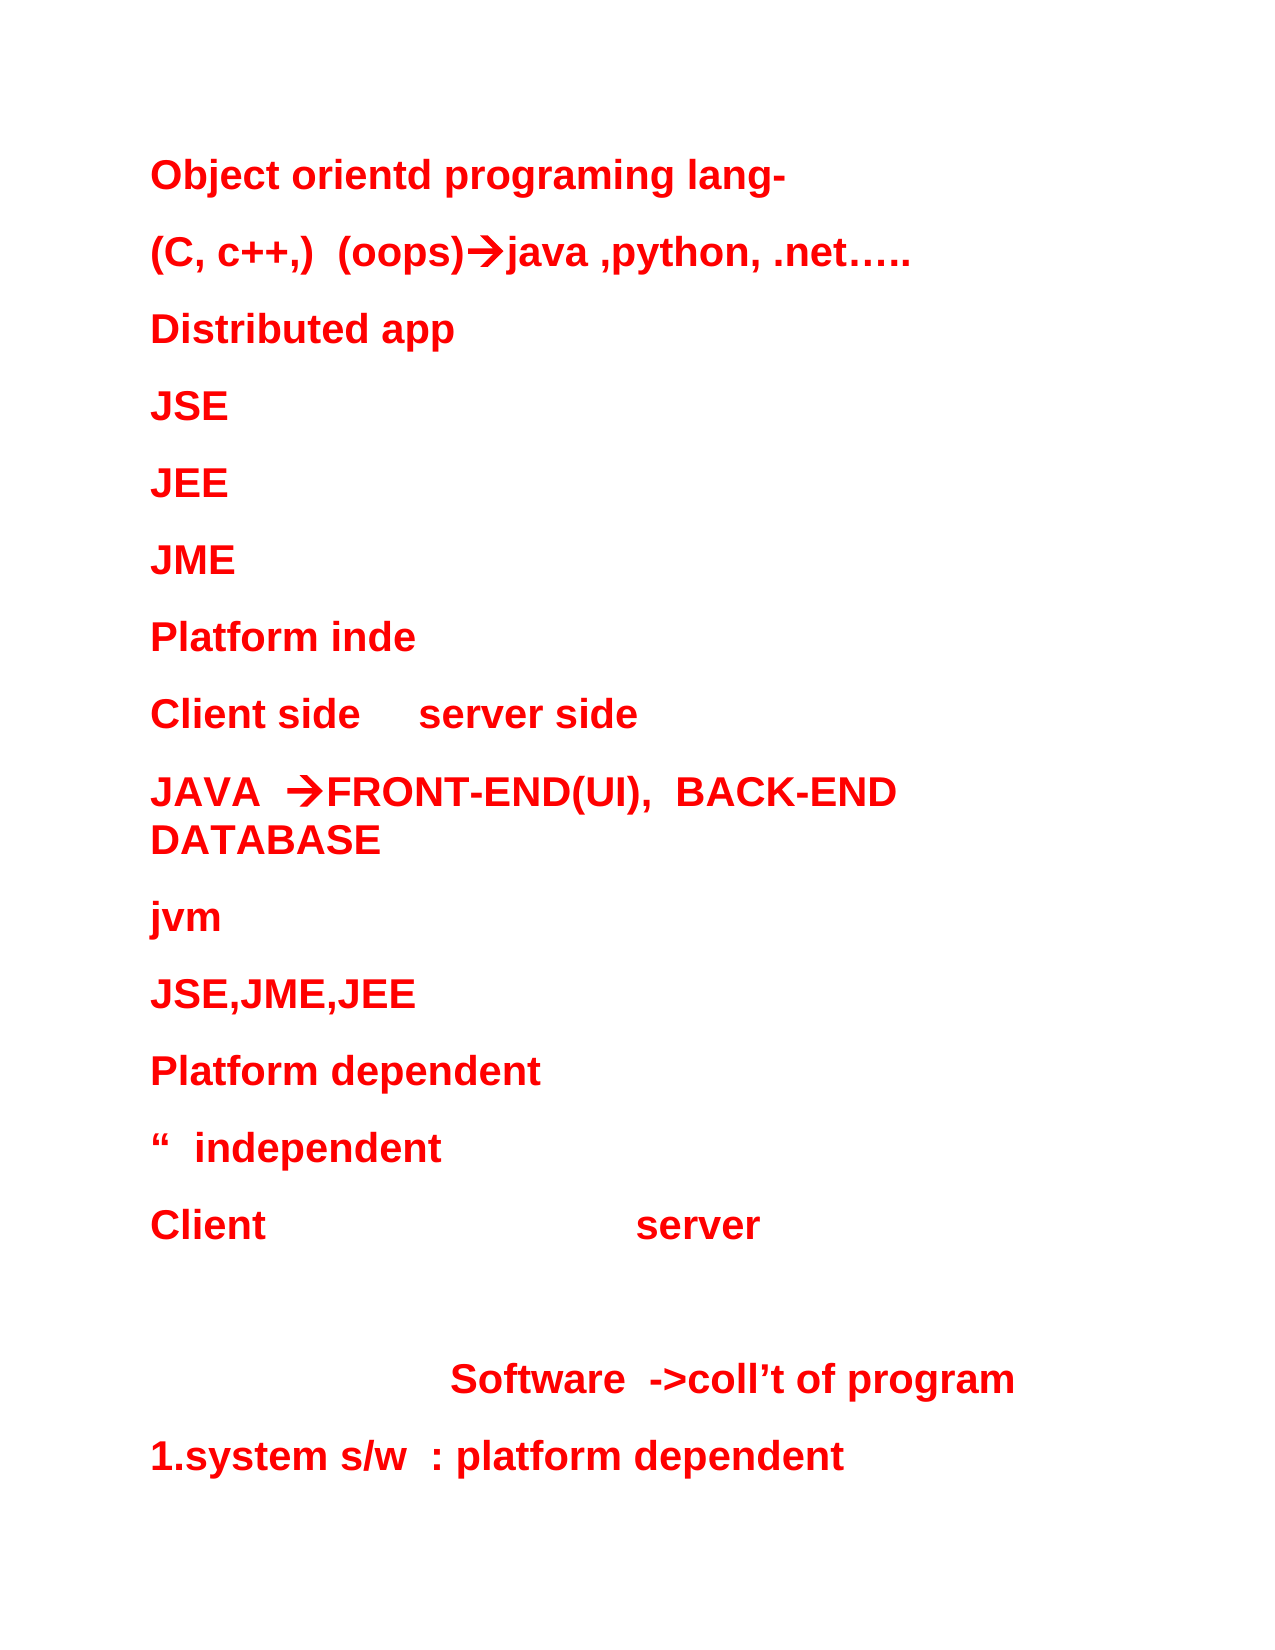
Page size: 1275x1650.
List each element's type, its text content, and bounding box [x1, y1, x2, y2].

text Client server [150, 1200, 1125, 1248]
text JME [150, 536, 1125, 583]
text “ independent [150, 1123, 1125, 1171]
text JSE [150, 381, 1125, 429]
text Client side server side [150, 690, 1125, 738]
text Platform inde [150, 613, 1125, 661]
text jvm [150, 892, 1125, 940]
text JAVA FRONT-END(UI), BACK-END DATABASE [150, 767, 1125, 863]
text Object orientd programing lang- [150, 150, 1125, 198]
text Platform dependent [150, 1046, 1125, 1094]
text (C, c++,) (oops)java ,python, .net….. [150, 227, 1125, 275]
text JEE [150, 458, 1125, 506]
text Distributed app [150, 304, 1125, 352]
text Software ->coll’t of program [150, 1354, 1125, 1402]
text JSE,JME,JEE [150, 969, 1125, 1017]
text 1.system s/w : platform dependent [150, 1432, 1125, 1479]
